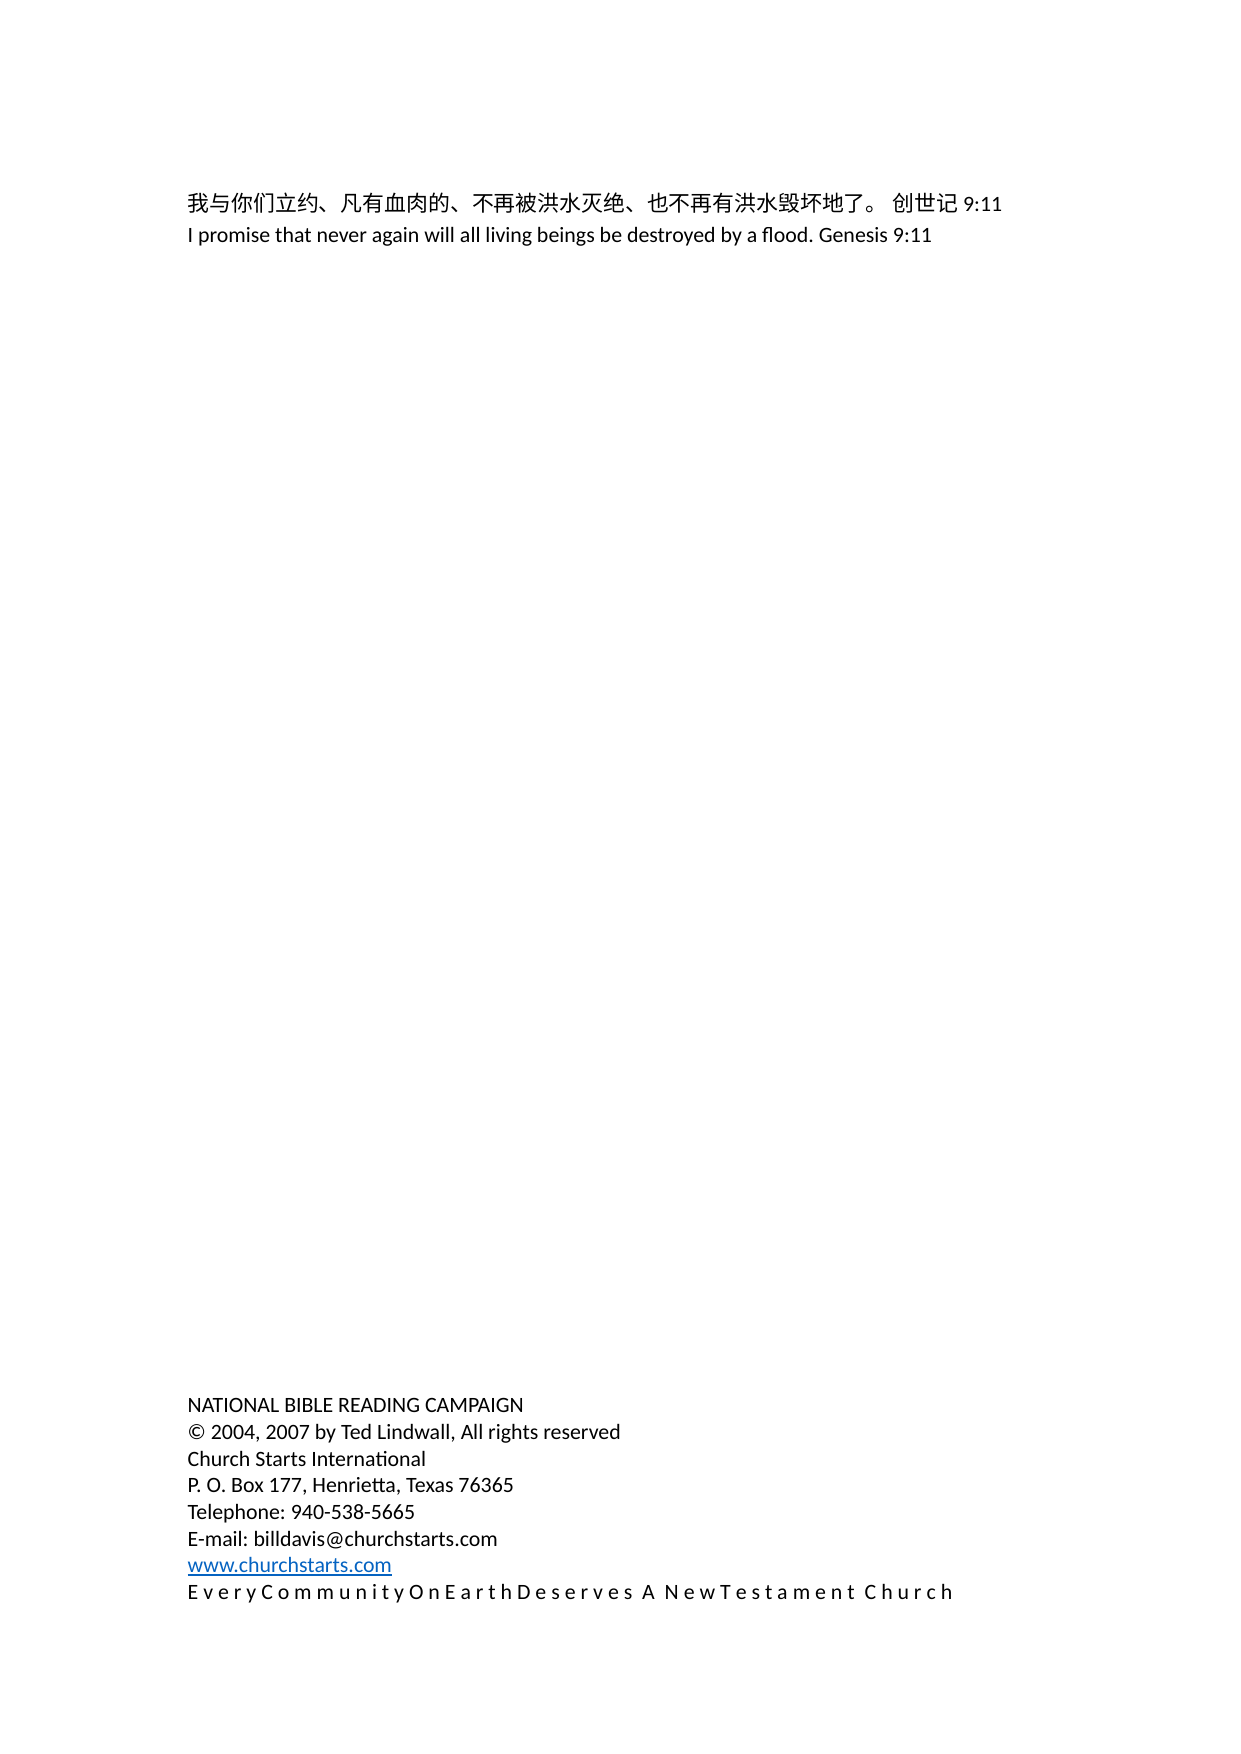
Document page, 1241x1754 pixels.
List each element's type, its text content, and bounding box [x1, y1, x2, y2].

text I promise that never again will all living beings be destroyed by a flood. Genesis 9:11 [187, 218, 1053, 251]
text 我与你们立约、凡有血肉的、不再被洪水灭绝、也不再有洪水毁坏地了。 创世记 9:11 [187, 186, 1053, 218]
